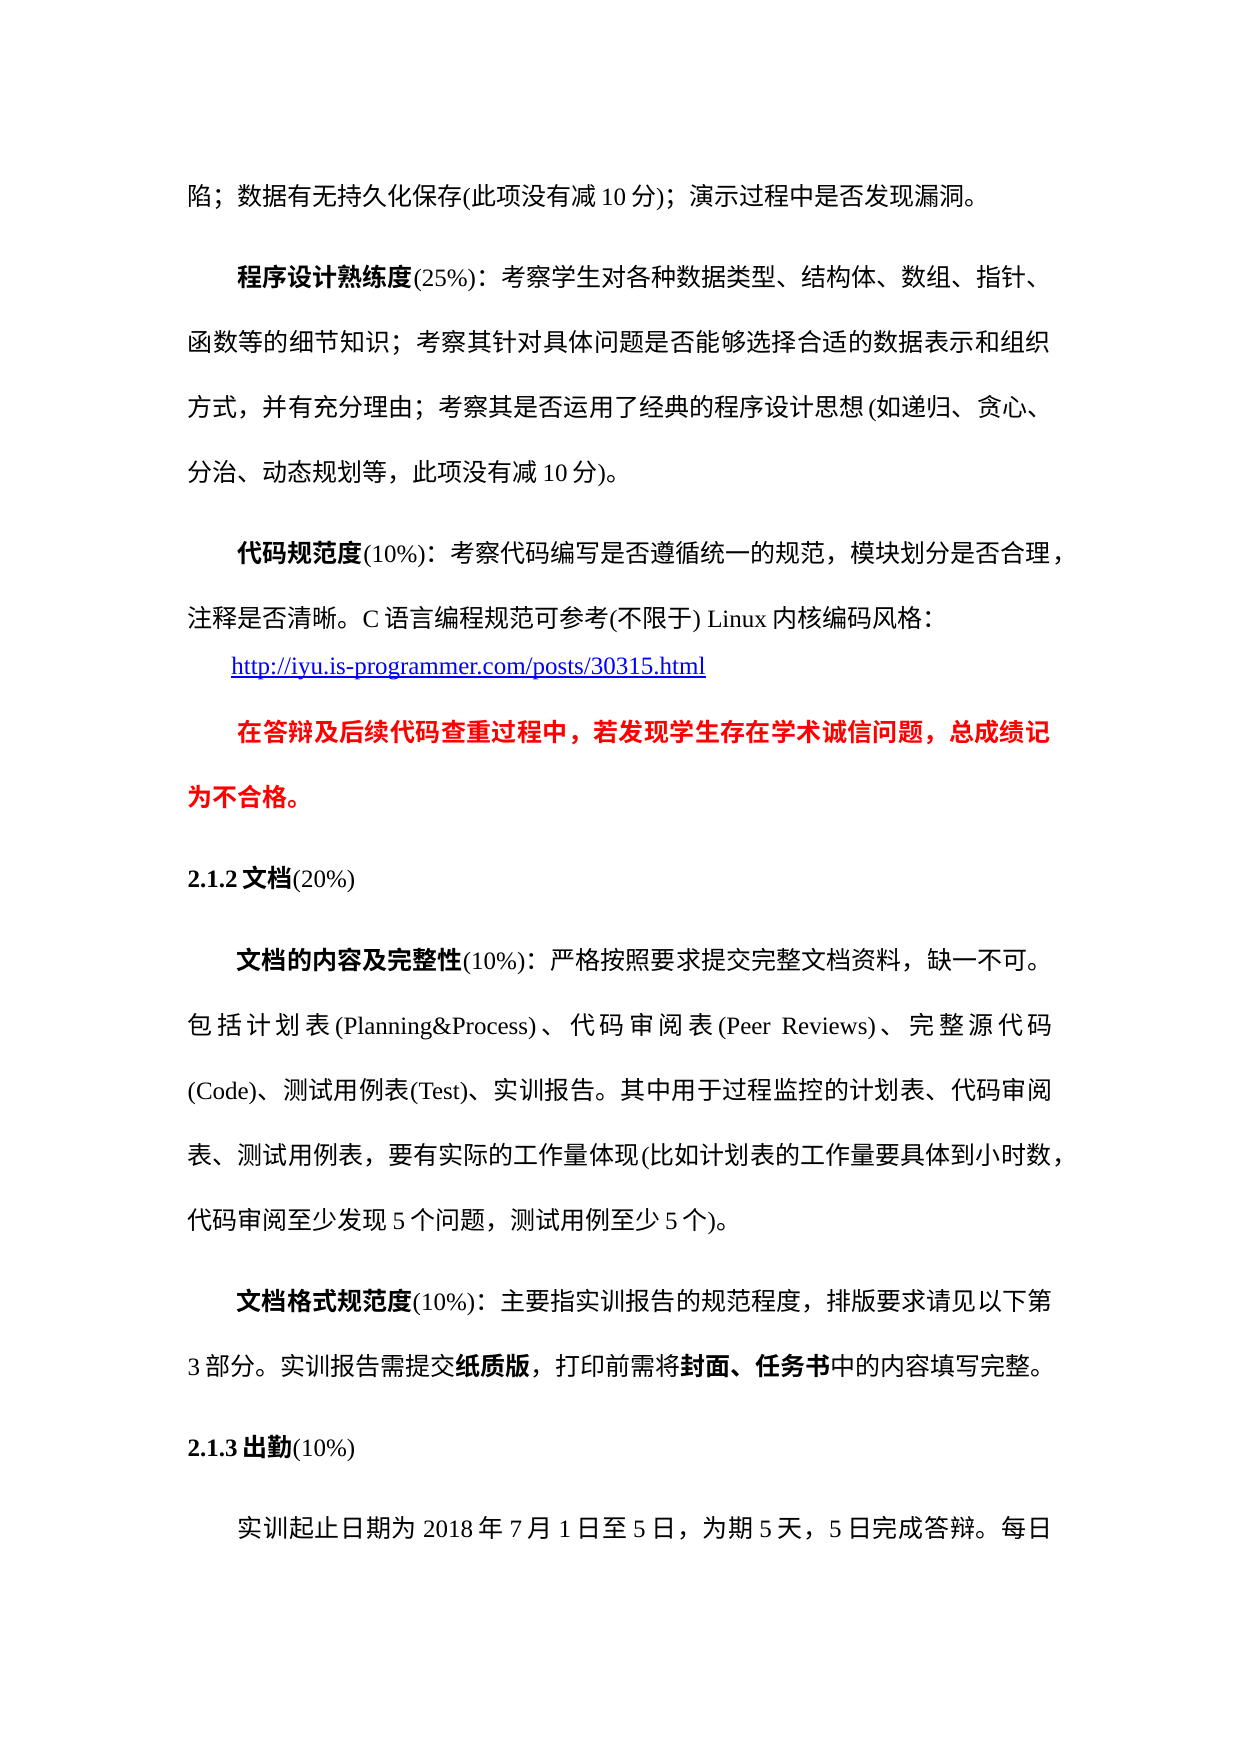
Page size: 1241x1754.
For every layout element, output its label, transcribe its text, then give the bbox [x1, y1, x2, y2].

text 程序设计熟练度(25%)：考察学生对各种数据类型、结构体、数组、指针、函数等的细节知识；考察其针对具体问题是否能够选择合适的数据表示和组织方式，并有充分理由；考察其是否运用了经典的程序设计思想(如递归、贪心、分治、动态规划等，此项没有减10分)。 [187, 243, 1053, 503]
text 文档格式规范度(10%)：主要指实训报告的规范程度，排版要求请见以下第3部分。实训报告需提交纸质版，打印前需将封面、任务书中的内容填写完整。 [187, 1267, 1053, 1397]
text 在答辩及后续代码查重过程中，若发现学生存在学术诚信问题，总成绩记为不合格。 [187, 698, 1053, 828]
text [187, 162, 1053, 227]
text 代码规范度(10%)：考察代码编写是否遵循统一的规范，模块划分是否合理，注释是否清晰。C语言编程规范可参考(不限于) Linux内核编码风格： [187, 519, 1053, 649]
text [187, 1494, 1053, 1559]
text http://iyu.is-programmer.com/posts/30315.html [187, 649, 1053, 682]
text 2.1.2文档(20%) [187, 844, 1053, 909]
text 2.1.3出勤(10%) [187, 1413, 1053, 1478]
text 文档的内容及完整性(10%)：严格按照要求提交完整文档资料，缺一不可。包括计划表(Planning&Process)、代码审阅表(Peer Reviews)、完整源代码(Code)、测试用例表(Test)、实训报告。其中用于过程监控的计划表、代码审阅表、测试用例表，要有实际的工作量体现(比如计划表的工作量要具体到小时数，代码审阅至少发现5个问题，测试用例至少5个)。 [187, 926, 1053, 1251]
